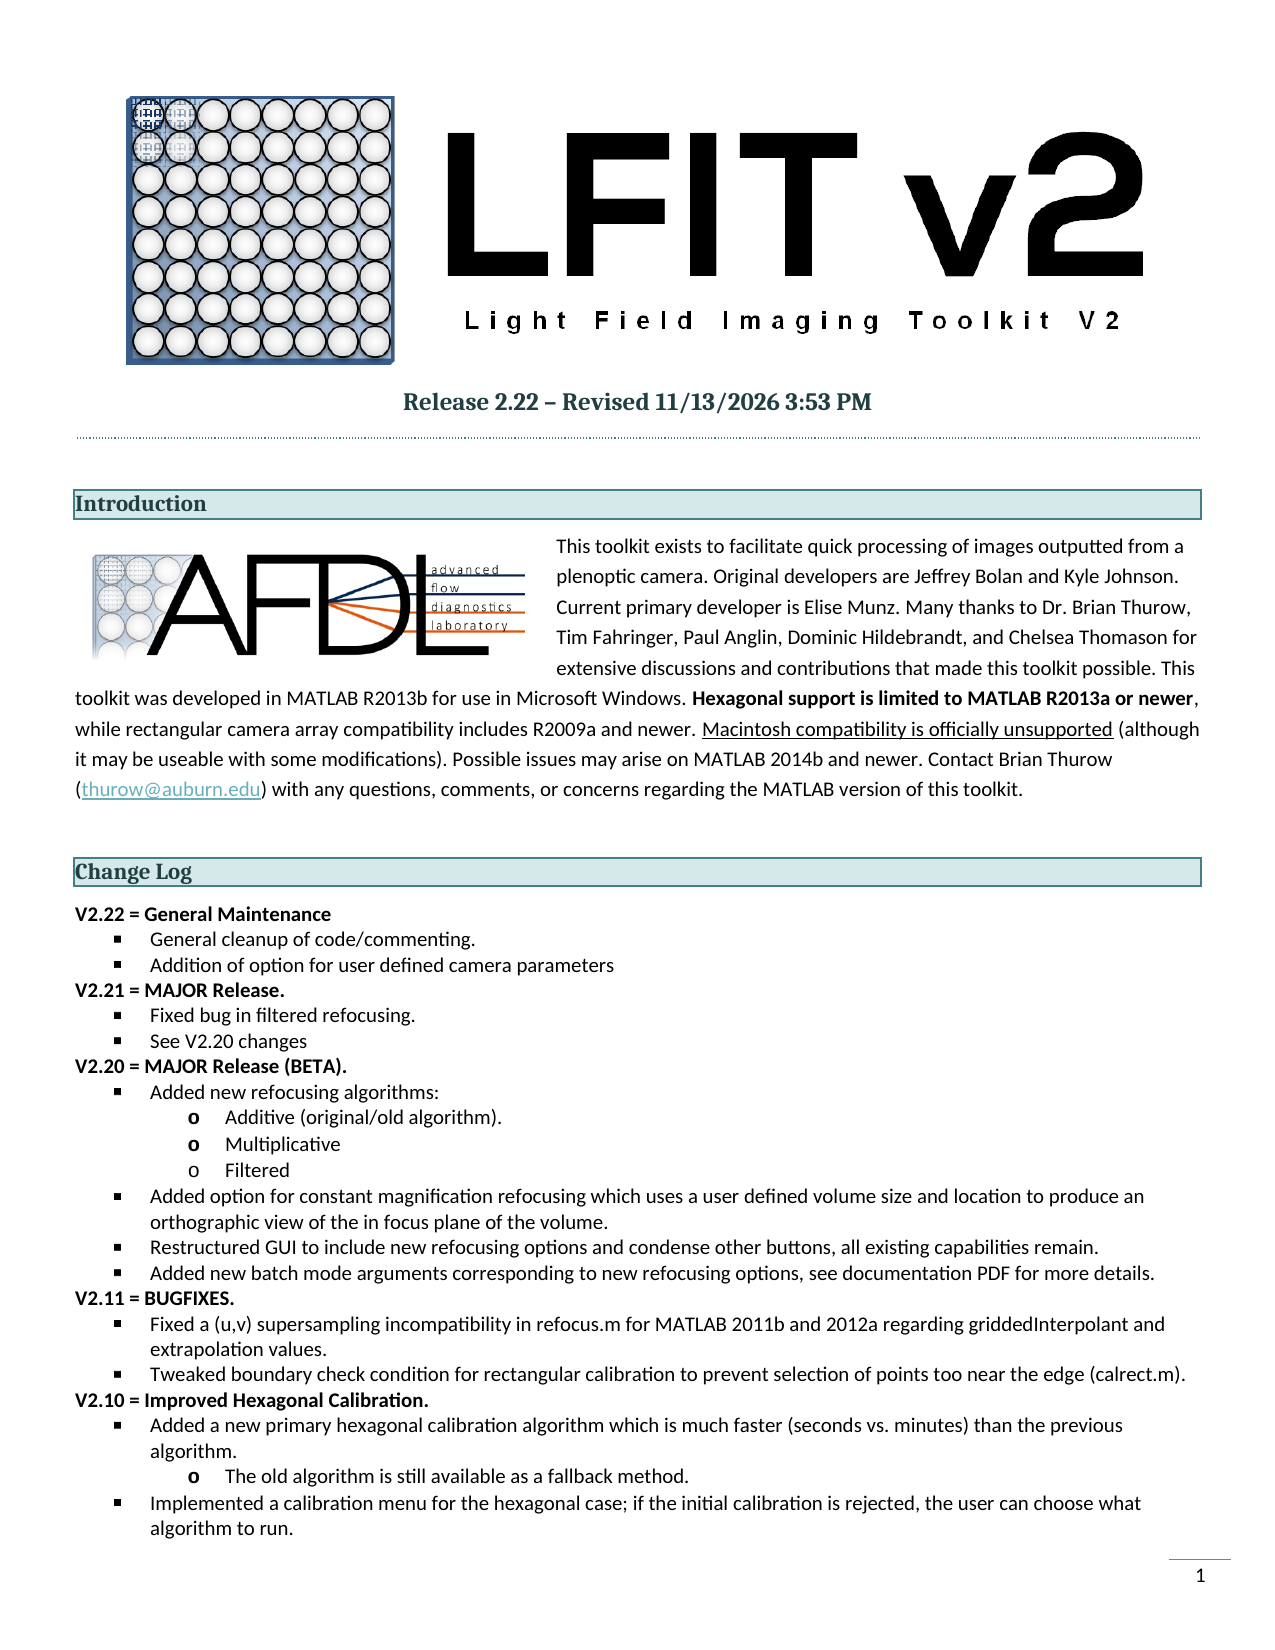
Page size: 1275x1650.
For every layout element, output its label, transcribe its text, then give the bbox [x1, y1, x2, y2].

list Fixed a (u,v) supersampling incompatibility in refocus.m for MATLAB 2011b and 2012a regarding griddedInterpolant and extrapolation values. [112, 1311, 1200, 1362]
list Additive (original/old algorithm). [187, 1104, 1200, 1131]
list Fixed bug in filtered refocusing. [112, 1003, 1200, 1028]
subtitle Introduction [75, 491, 1200, 518]
picture [75, 547, 538, 663]
list Addition of option for user defined camera parameters [112, 952, 1200, 977]
text This toolkit exists to facilitate quick processing of images outputted from a plenoptic camera. Original developers are Jeffrey Bolan and Kyle Johnson. Current primary developer is Elise Munz. Many thanks to Dr. Brian Thurow, Tim Fahringer, Paul Anglin, Dominic Hildebrandt, and Chelsea Thomason for extensive discussions and contributions that made this toolkit possible. This toolkit was developed in MATLAB R2013b for use in Microsoft Windows. Hexagonal support is limited to MATLAB R2013a or newer, while rectangular camera array compatibility includes R2009a and newer. Macintosh compatibility is officially unsupported (although it may be useable with some modifications). Possible issues may arise on MATLAB 2014b and newer. Contact Brian Thurow (thurow@auburn.edu) with any questions, comments, or concerns regarding the MATLAB version of this toolkit. [75, 533, 1200, 802]
list Added a new primary hexagonal calibration algorithm which is much faster (seconds vs. minutes) than the previous algorithm. [112, 1412, 1200, 1463]
list Added new batch mode arguments corresponding to new refocusing options, see documentation PDF for more details. [112, 1260, 1200, 1285]
text V2.21 = MAJOR Release. [75, 977, 1200, 1003]
list Multiplicative [187, 1131, 1200, 1157]
text V2.11 = BUGFIXES. [75, 1285, 1200, 1311]
list The old algorithm is still available as a fallback method. [187, 1463, 1200, 1490]
list General cleanup of code/commenting. [112, 926, 1200, 952]
text V2.10 = Improved Hexagonal Calibration. [75, 1387, 1200, 1412]
subtitle Change Log [75, 859, 1200, 885]
list Filtered [187, 1157, 1200, 1184]
list Added option for constant magnification refocusing which uses a user defined volume size and location to produce an orthographic view of the in focus plane of the volume. [112, 1184, 1200, 1234]
text V2.20 = MAJOR Release (BETA). [75, 1053, 1200, 1079]
list Implemented a calibration menu for the hexagonal case; if the initial calibration is rejected, the user can choose what algorithm to run. [112, 1490, 1200, 1541]
list See V2.20 changes [112, 1028, 1200, 1053]
list Tweaked boundary check condition for rectangular calibration to prevent selection of points too near the edge (calrect.m). [112, 1362, 1200, 1387]
text V2.22 = General Maintenance [75, 901, 1200, 926]
picture [125, 85, 1150, 367]
list Added new refocusing algorithms: [112, 1079, 1200, 1104]
subtitle Release 2.22 – Revised 8/2/2015 3:13 PM [75, 387, 1200, 439]
list Restructured GUI to include new refocusing options and condense other buttons, all existing capabilities remain. [112, 1234, 1200, 1260]
